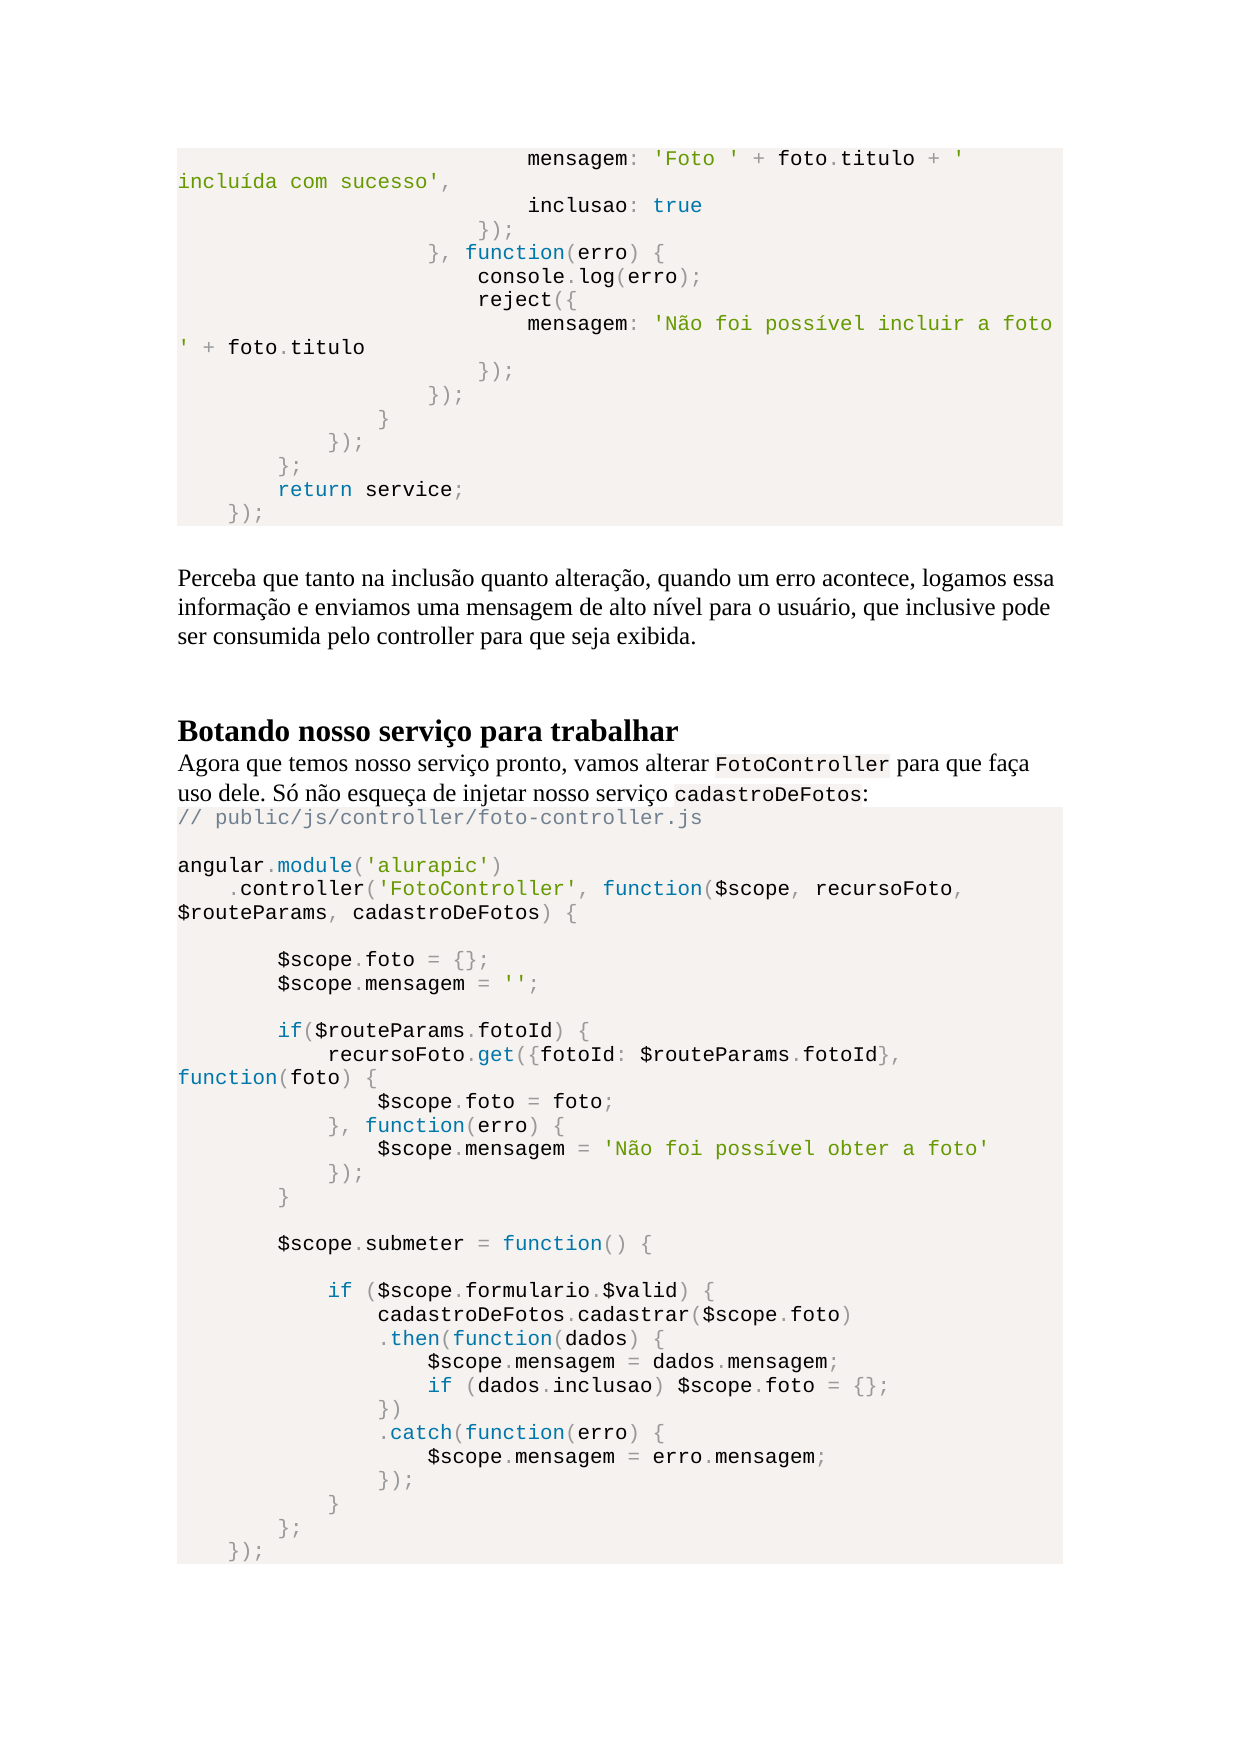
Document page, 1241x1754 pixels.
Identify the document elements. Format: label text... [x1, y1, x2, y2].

text .catch(function(erro) { [177, 1422, 1063, 1446]
text cadastroDeFotos.cadastrar($scope.foto) [177, 1304, 1063, 1327]
text Agora que temos nosso serviço pronto, vamos alterar FotoController para que faça uso dele. Só não esqueça de injetar nosso serviço cadastroDeFotos: [177, 748, 1063, 807]
text } [177, 408, 1063, 431]
text Perceba que tanto na inclusão quanto alteração, quando um erro acontece, logamos essa informação e enviamos uma mensagem de alto nível para o usuário, que inclusive pode ser consumida pelo controller para que seja exibida. [177, 563, 1063, 650]
text }); [177, 218, 1063, 242]
text $scope.mensagem = dados.mensagem; [177, 1351, 1063, 1375]
text $scope.mensagem = ''; [177, 973, 1063, 996]
text Botando nosso serviço para trabalhar [177, 712, 1063, 748]
text }); [177, 1540, 1063, 1564]
text }); [177, 1469, 1063, 1493]
text }); [177, 360, 1063, 384]
text $scope.foto = {}; [177, 949, 1063, 973]
text recursoFoto.get({fotoId: $routeParams.fotoId}, function(foto) { [177, 1044, 1063, 1091]
text }) [177, 1398, 1063, 1422]
text }, function(erro) { [177, 1115, 1063, 1138]
text if($routeParams.fotoId) { [177, 1020, 1063, 1044]
text }); [177, 1162, 1063, 1186]
text angular.module('alurapic') [177, 854, 1063, 878]
text } [177, 1186, 1063, 1209]
text inclusao: true [177, 195, 1063, 218]
text } [177, 1493, 1063, 1517]
text $scope.mensagem = erro.mensagem; [177, 1446, 1063, 1469]
text }); [177, 384, 1063, 408]
text }, function(erro) { [177, 242, 1063, 266]
text }); [177, 502, 1063, 526]
text console.log(erro); [177, 266, 1063, 289]
text reject({ [177, 289, 1063, 313]
text // public/js/controller/foto-controller.js [177, 807, 1063, 831]
text mensagem: 'Foto ' + foto.titulo + ' incluída com sucesso', [177, 148, 1063, 195]
text }; [177, 1517, 1063, 1540]
text }; [177, 455, 1063, 479]
text .controller('FotoController', function($scope, recursoFoto, $routeParams, cadastroDeFotos) { [177, 878, 1063, 926]
text if (dados.inclusao) $scope.foto = {}; [177, 1375, 1063, 1398]
text $scope.submeter = function() { [177, 1233, 1063, 1257]
text .then(function(dados) { [177, 1327, 1063, 1351]
text mensagem: 'Não foi possível incluir a foto ' + foto.titulo [177, 313, 1063, 360]
text if ($scope.formulario.$valid) { [177, 1280, 1063, 1304]
text $scope.mensagem = 'Não foi possível obter a foto' [177, 1138, 1063, 1162]
text return service; [177, 479, 1063, 502]
text $scope.foto = foto; [177, 1091, 1063, 1115]
text }); [177, 431, 1063, 455]
